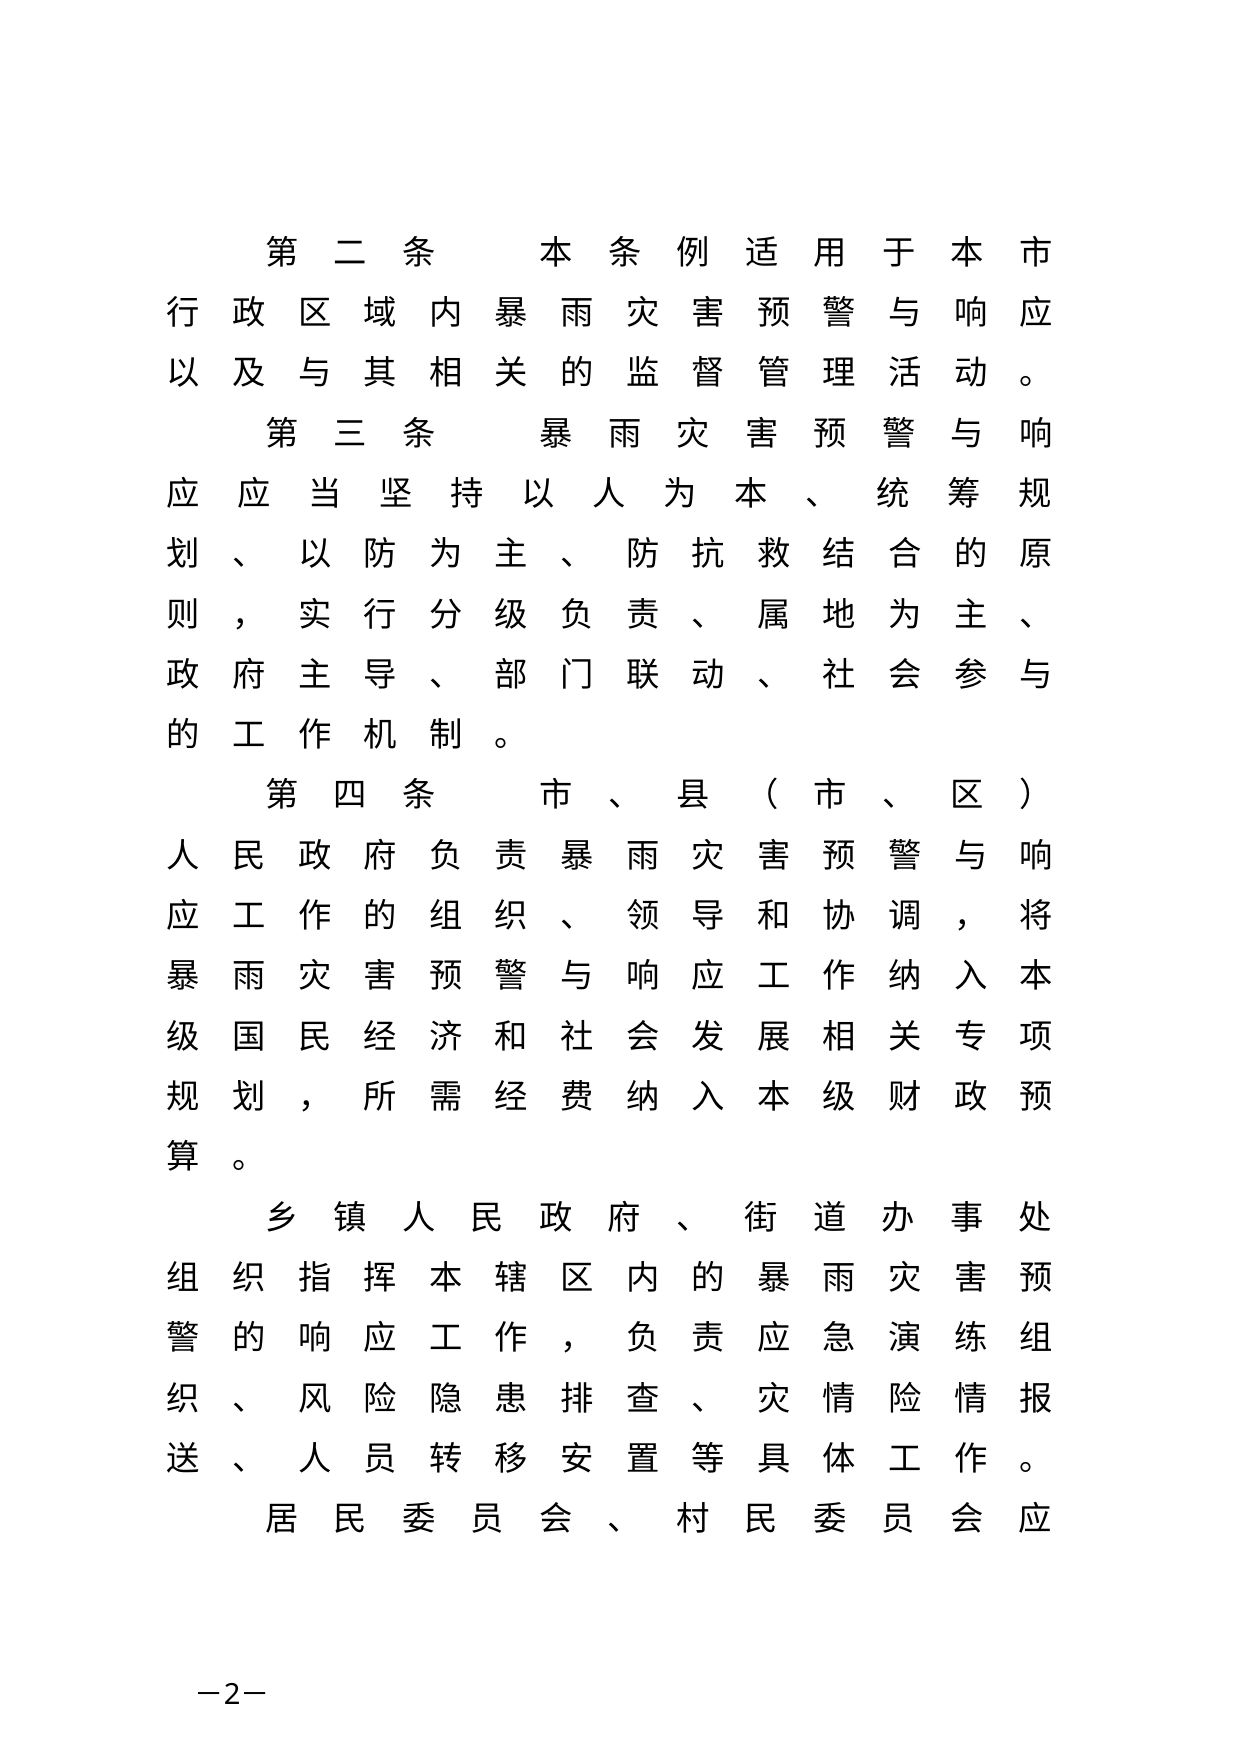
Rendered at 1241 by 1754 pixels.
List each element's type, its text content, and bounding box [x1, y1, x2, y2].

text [167, 1486, 1085, 1546]
text 第二条 本条例适用于本市行政区域内暴雨灾害预警与响应以及与其相关的监督管理活动。 [167, 219, 1085, 400]
text 第四条 市、县（市、区）人民政府负责暴雨灾害预警与响应工作的组织、领导和协调，将暴雨灾害预警与响应工作纳入本级国民经济和社会发展相关专项规划，所需经费纳入本级财政预算。 [167, 762, 1085, 1184]
text 第三条 暴雨灾害预警与响应应当坚持以人为本、统筹规划、以防为主、防抗救结合的原则，实行分级负责、属地为主、政府主导、部门联动、社会参与的工作机制。 [167, 400, 1085, 762]
text 乡镇人民政府、街道办事处组织指挥本辖区内的暴雨灾害预警的响应工作，负责应急演练组织、风险隐患排查、灾情险情报送、人员转移安置等具体工作。 [167, 1184, 1085, 1486]
